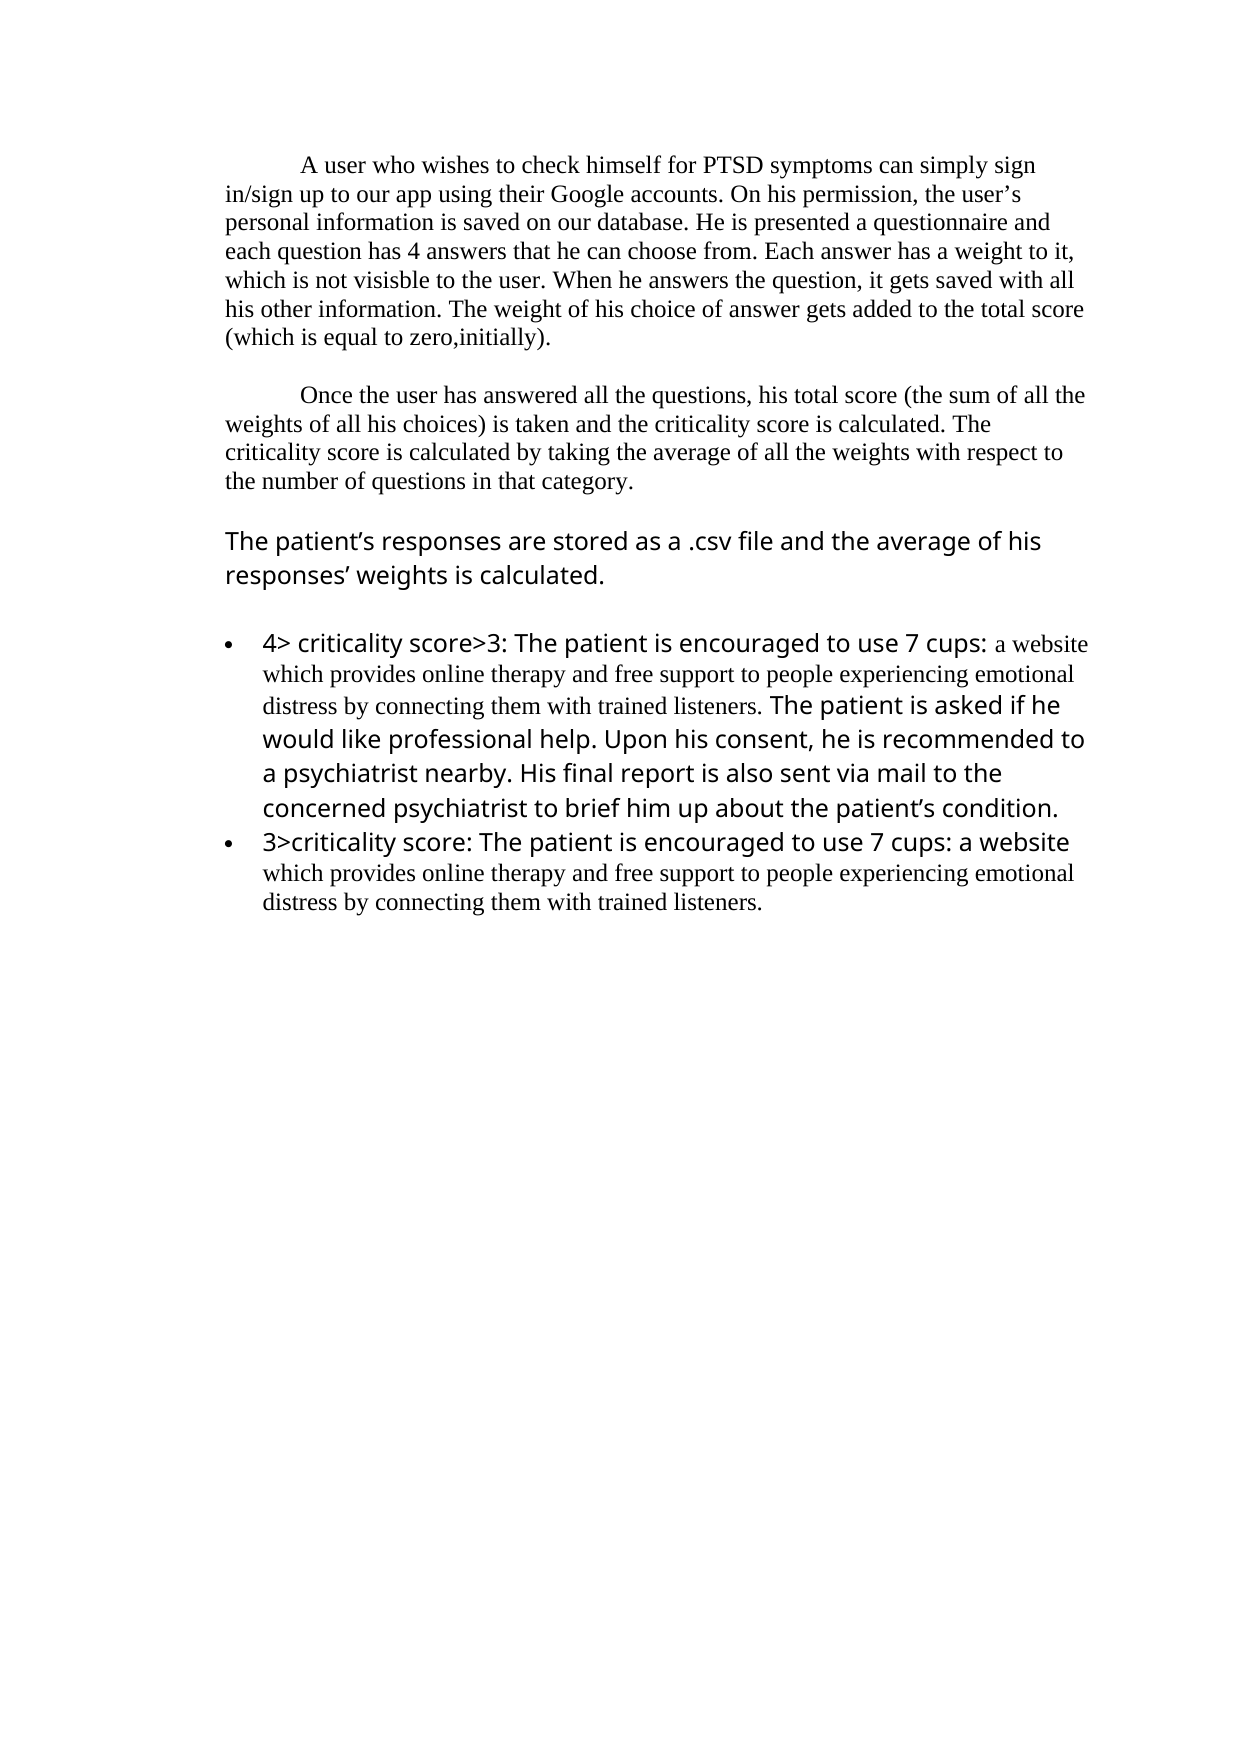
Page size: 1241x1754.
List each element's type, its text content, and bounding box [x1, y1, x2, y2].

list 4> criticality score>3: The patient is encouraged to use 7 cups: a website which provides online therapy and free support to people experiencing emotional distress by connecting them with trained listeners. The patient is asked if he would like professional help. Upon his consent, he is recommended to a psychiatrist nearby. His final report is also sent via mail to the concerned psychiatrist to brief him up about the patient’s condition. [225, 625, 1090, 824]
text A user who wishes to check himself for PTSD symptoms can simply sign in/sign up to our app using their Google accounts. On his permission, the user’s personal information is saved on our database. He is presented a questionnaire and each question has 4 answers that he can choose from. Each answer has a weight to it, which is not visisble to the user. When he answers the question, it gets saved with all his other information. The weight of his choice of answer gets added to the total score (which is equal to zero,initially). [225, 150, 1090, 351]
text Once the user has answered all the questions, his total score (the sum of all the weights of all his choices) is taken and the criticality score is calculated. The criticality score is calculated by taking the average of all the weights with respect to the number of questions in that category. [225, 380, 1090, 495]
list 3>criticality score: The patient is encouraged to use 7 cups: a website which provides online therapy and free support to people experiencing emotional distress by connecting them with trained listeners. [225, 824, 1090, 916]
text The patient’s responses are stored as a .csv file and the average of his responses’ weights is calculated. [225, 524, 1090, 592]
